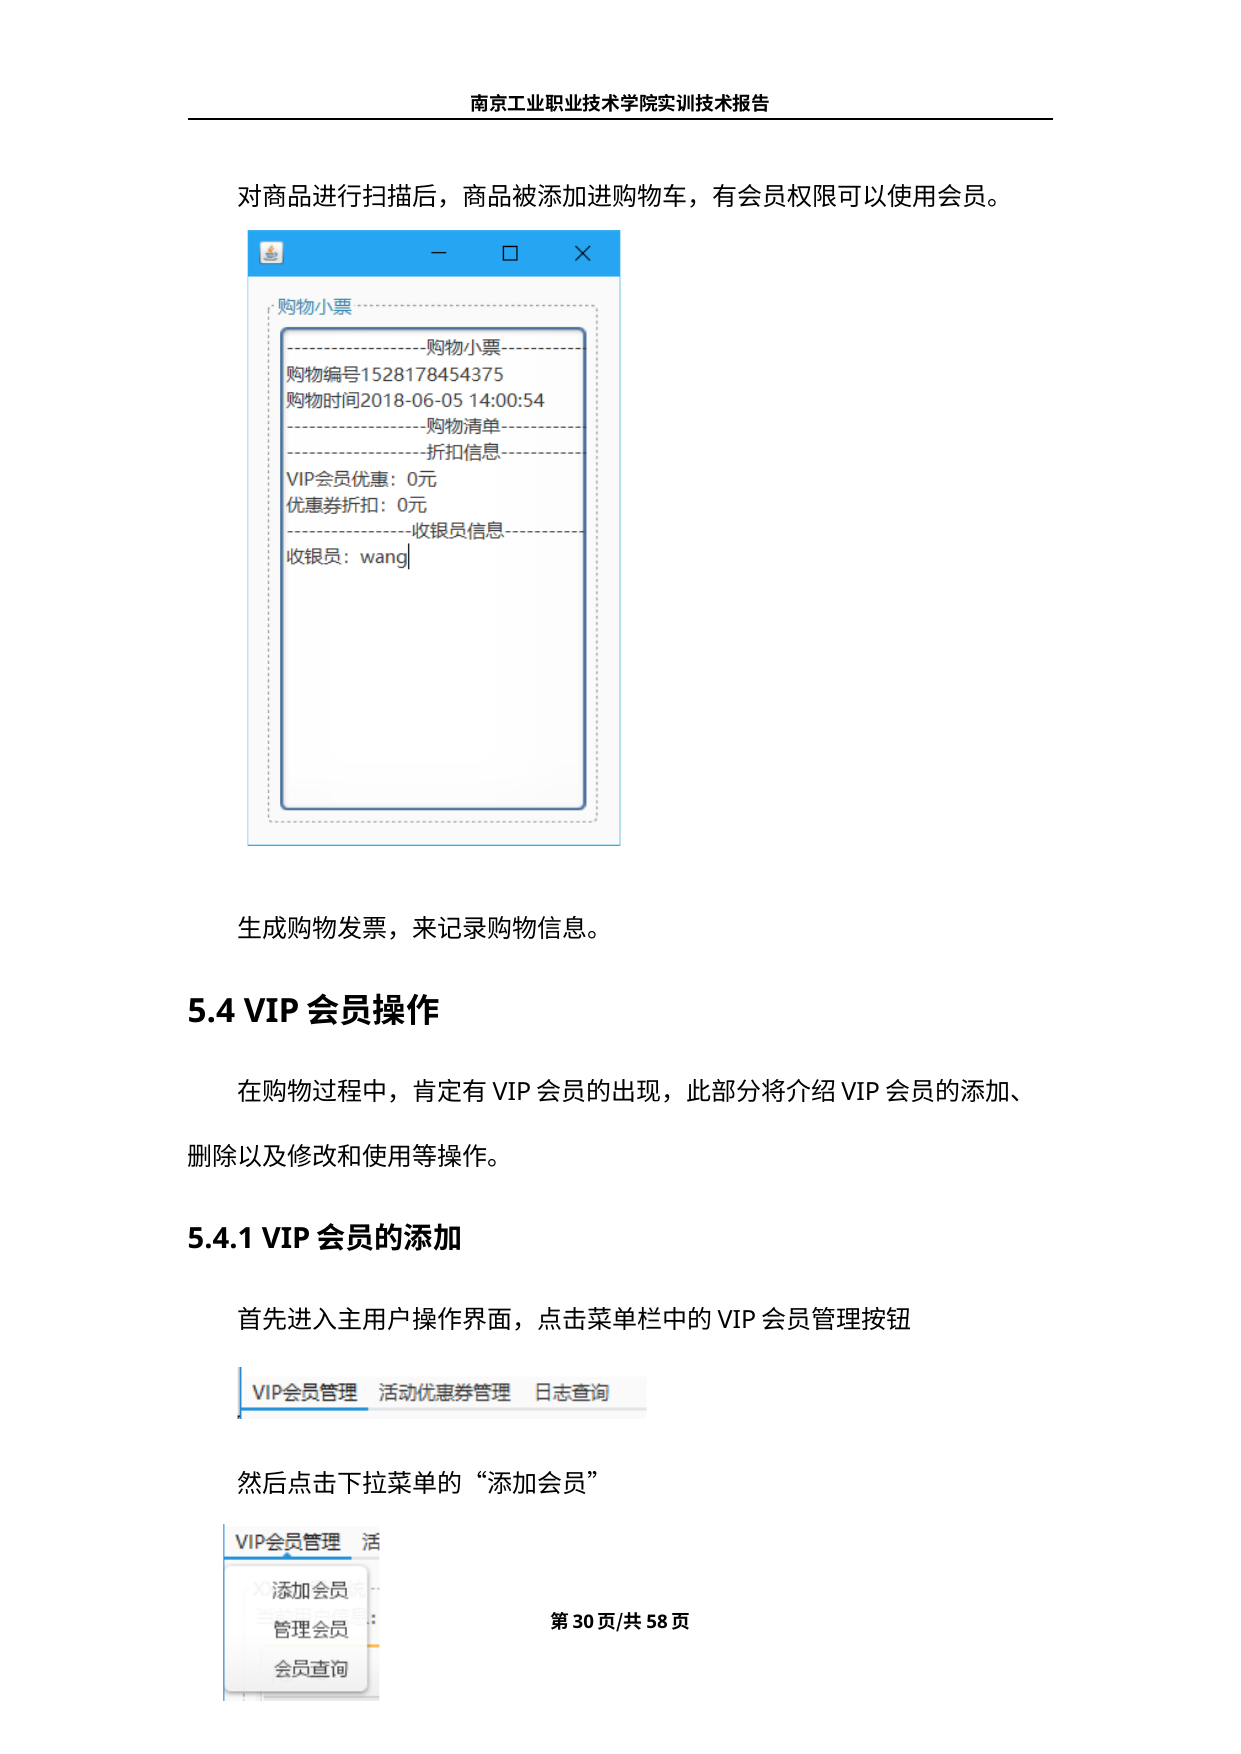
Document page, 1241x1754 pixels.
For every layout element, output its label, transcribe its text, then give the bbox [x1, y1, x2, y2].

text 5.4 VIP会员操作 [187, 975, 1053, 1040]
text 然后点击下拉菜单的“添加会员” [187, 1449, 1053, 1514]
text 对商品进行扫描后，商品被添加进购物车，有会员权限可以使用会员。 [187, 162, 1053, 227]
picture [237, 1367, 647, 1419]
text 在购物过程中，肯定有VIP会员的出现，此部分将介绍VIP会员的添加、删除以及修改和使用等操作。 [187, 1057, 1053, 1187]
text 5.4.1 VIP会员的添加 [187, 1204, 1053, 1269]
text 首先进入主用户操作界面，点击菜单栏中的VIP会员管理按钮 [187, 1285, 1053, 1350]
picture [223, 1524, 380, 1701]
picture [247, 230, 621, 846]
